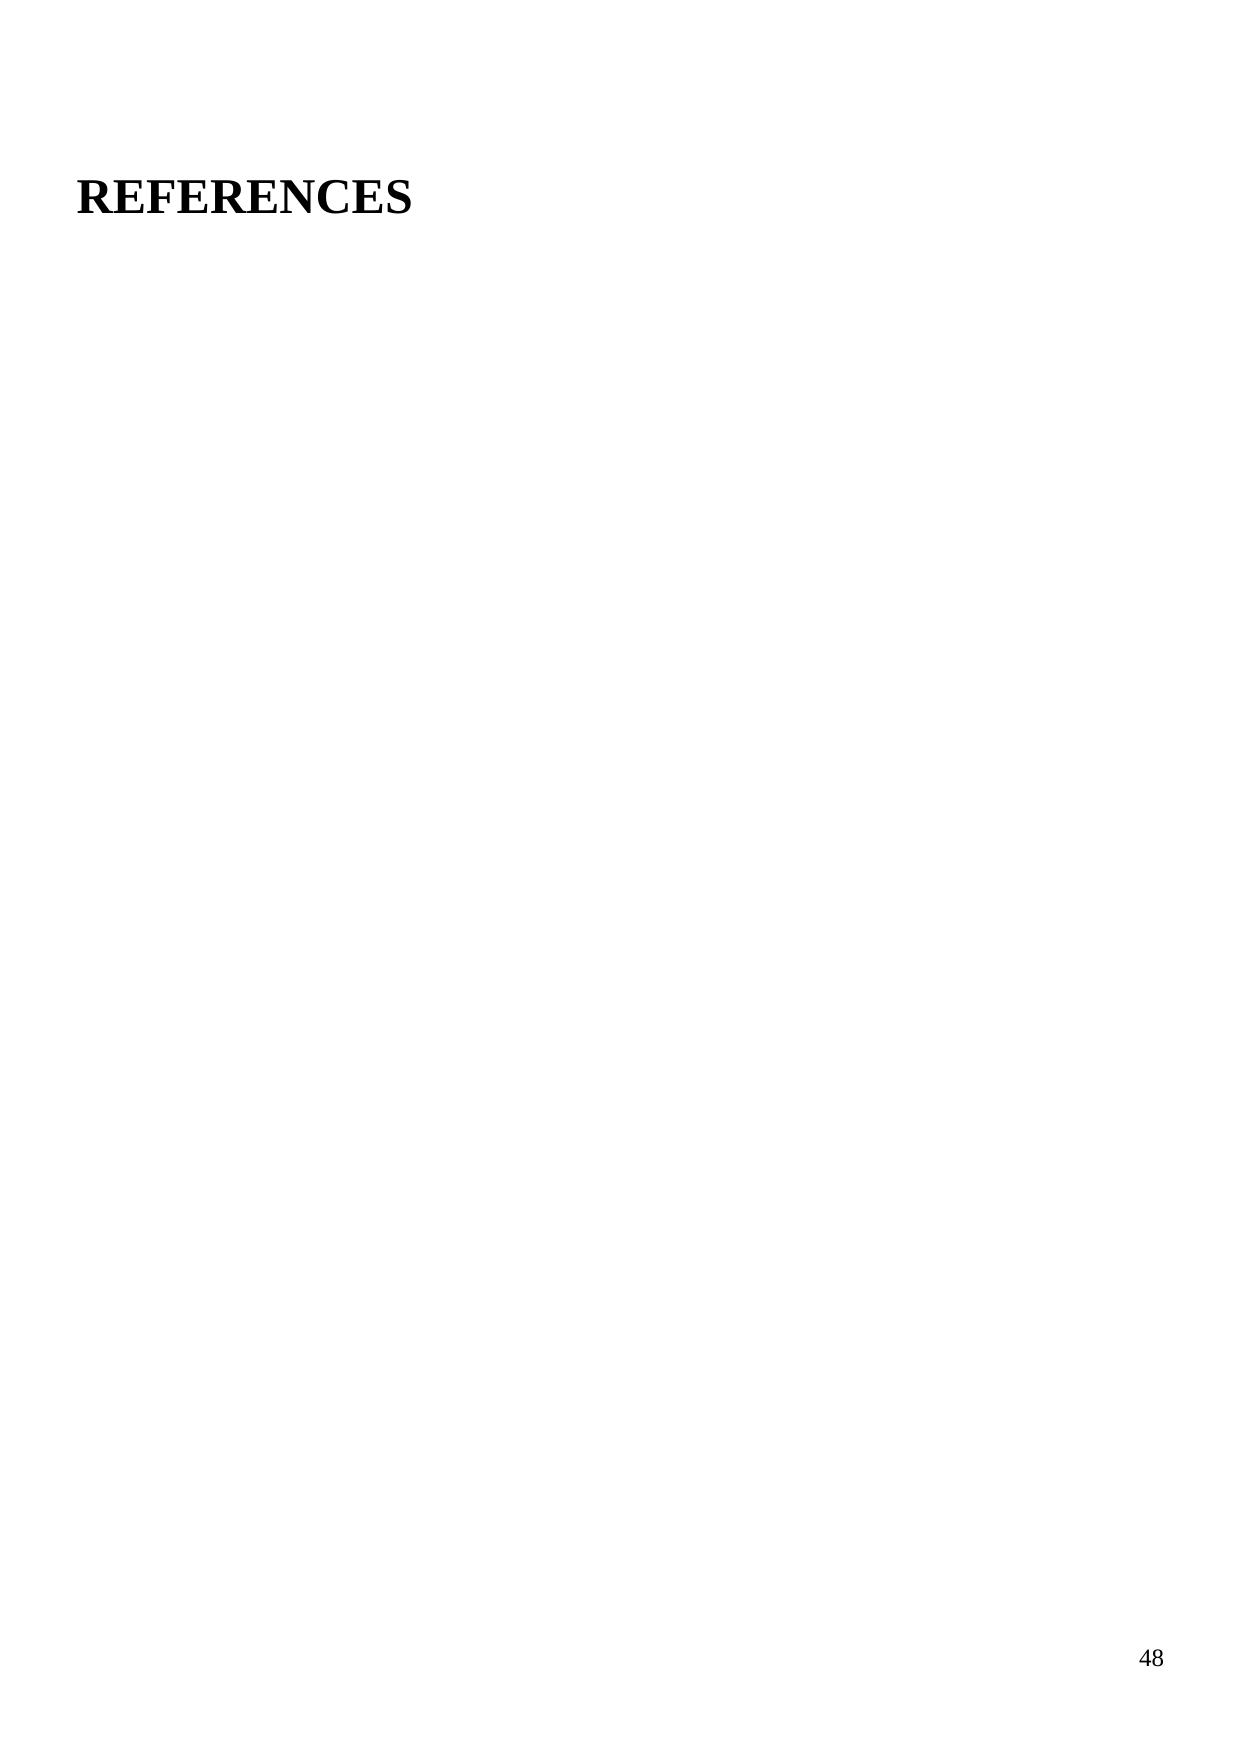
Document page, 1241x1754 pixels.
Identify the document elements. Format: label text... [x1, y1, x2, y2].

subtitle REFERENCES [76, 167, 1164, 224]
